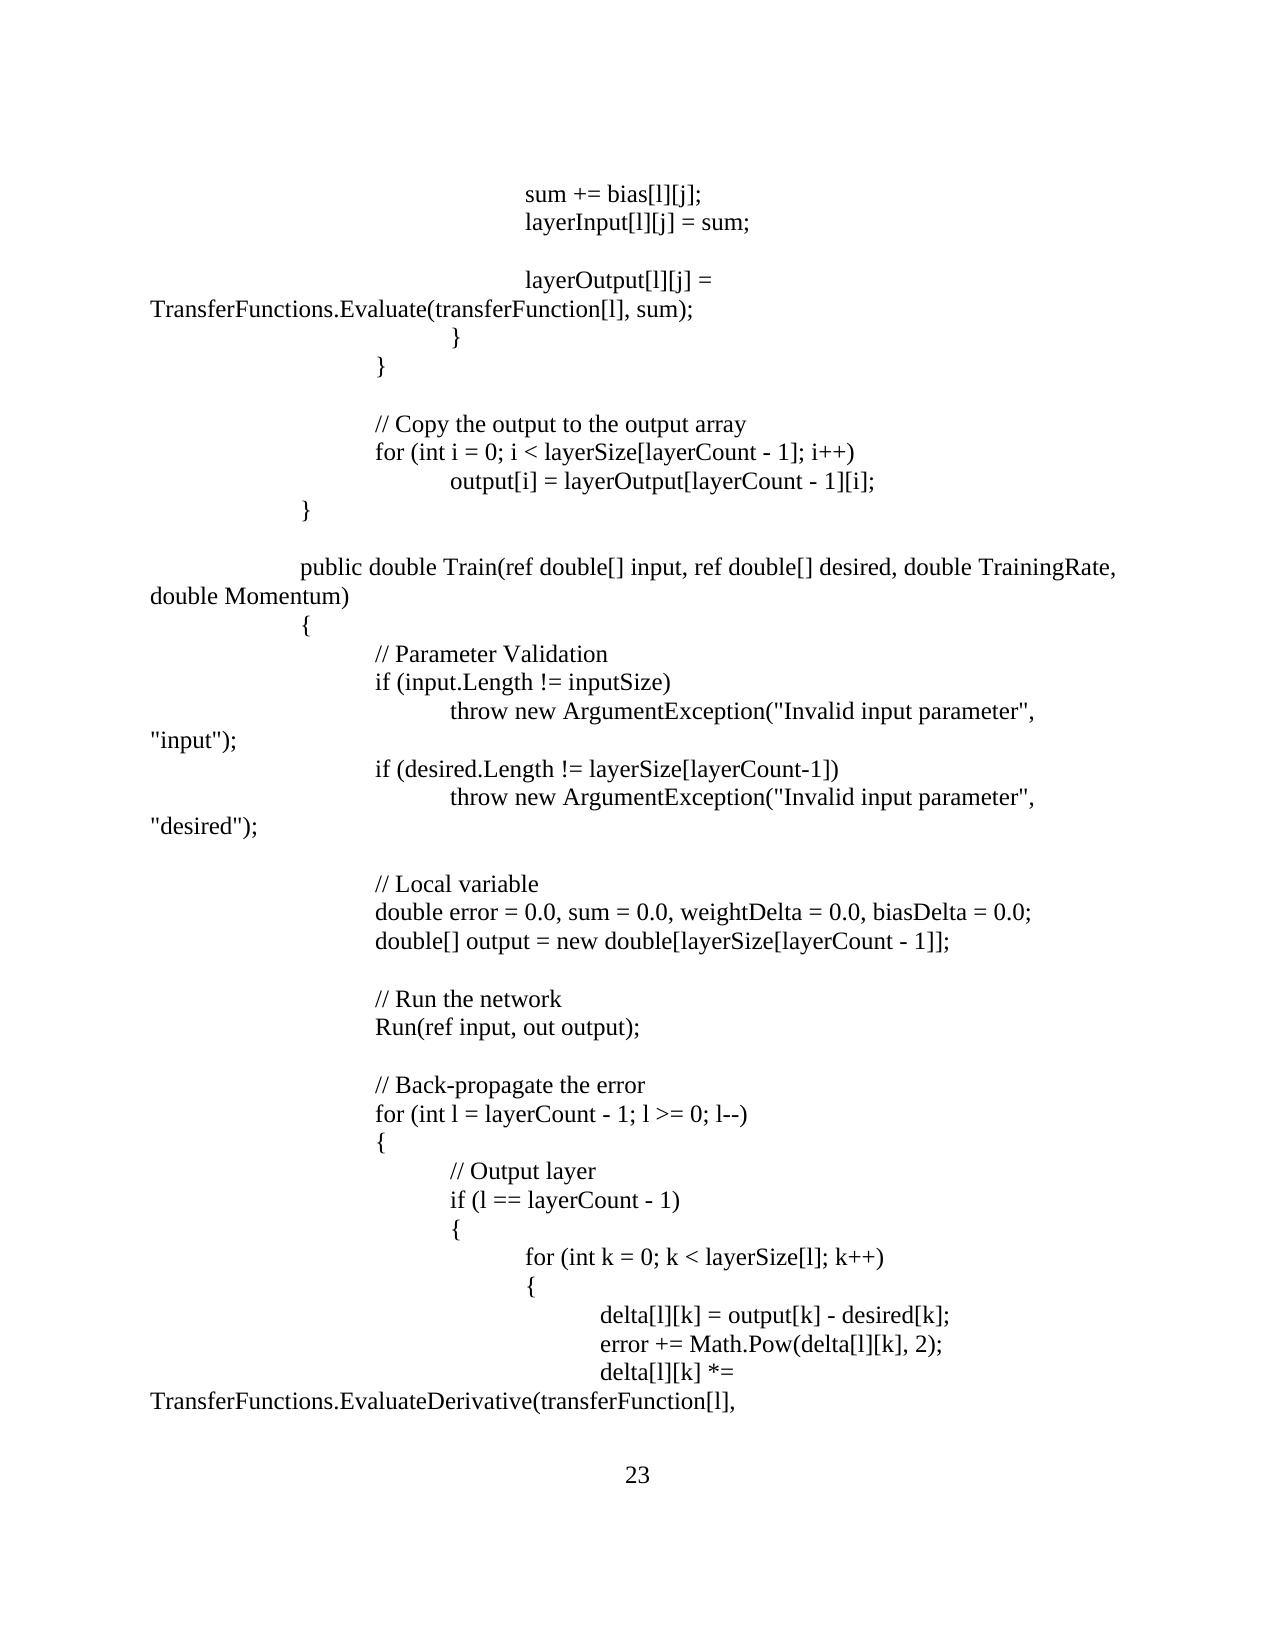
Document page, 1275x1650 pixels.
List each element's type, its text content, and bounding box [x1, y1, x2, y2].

text // Back-propagate the error [150, 1070, 1125, 1099]
text } [150, 351, 1125, 380]
text double[] output = new double[layerSize[layerCount - 1]]; [150, 926, 1125, 955]
text { [150, 1271, 1125, 1300]
text throw new ArgumentException("Invalid input parameter", "input"); [150, 696, 1125, 754]
text { [150, 610, 1125, 639]
text // Parameter Validation [150, 639, 1125, 667]
text if (input.Length != inputSize) [150, 667, 1125, 696]
text if (desired.Length != layerSize[layerCount-1]) [150, 754, 1125, 782]
text double error = 0.0, sum = 0.0, weightDelta = 0.0, biasDelta = 0.0; [150, 897, 1125, 926]
text if (l == layerCount - 1) [150, 1185, 1125, 1214]
text for (int k = 0; k < layerSize[l]; k++) [150, 1242, 1125, 1271]
text // Local variable [150, 869, 1125, 897]
text for (int l = layerCount - 1; l >= 0; l--) [150, 1099, 1125, 1127]
text // Copy the output to the output array [150, 409, 1125, 437]
text layerOutput[l][j] = TransferFunctions.Evaluate(transferFunction[l], sum); [150, 265, 1125, 322]
text sum += bias[l][j]; [150, 179, 1125, 207]
text throw new ArgumentException("Invalid input parameter", "desired"); [150, 782, 1125, 840]
text // Output layer [150, 1156, 1125, 1185]
text delta[l][k] *= TransferFunctions.EvaluateDerivative(transferFunction[l], [150, 1357, 1125, 1415]
text { [150, 1127, 1125, 1156]
text for (int i = 0; i < layerSize[layerCount - 1]; i++) [150, 437, 1125, 466]
text // Run the network [150, 984, 1125, 1012]
text } [150, 495, 1125, 524]
text { [150, 1214, 1125, 1242]
text error += Math.Pow(delta[l][k], 2); [150, 1329, 1125, 1357]
text Run(ref input, out output); [150, 1012, 1125, 1041]
text } [150, 322, 1125, 351]
text layerInput[l][j] = sum; [150, 207, 1125, 236]
text delta[l][k] = output[k] - desired[k]; [150, 1300, 1125, 1329]
text output[i] = layerOutput[layerCount - 1][i]; [150, 466, 1125, 495]
text public double Train(ref double[] input, ref double[] desired, double TrainingRate, double Momentum) [150, 552, 1125, 610]
